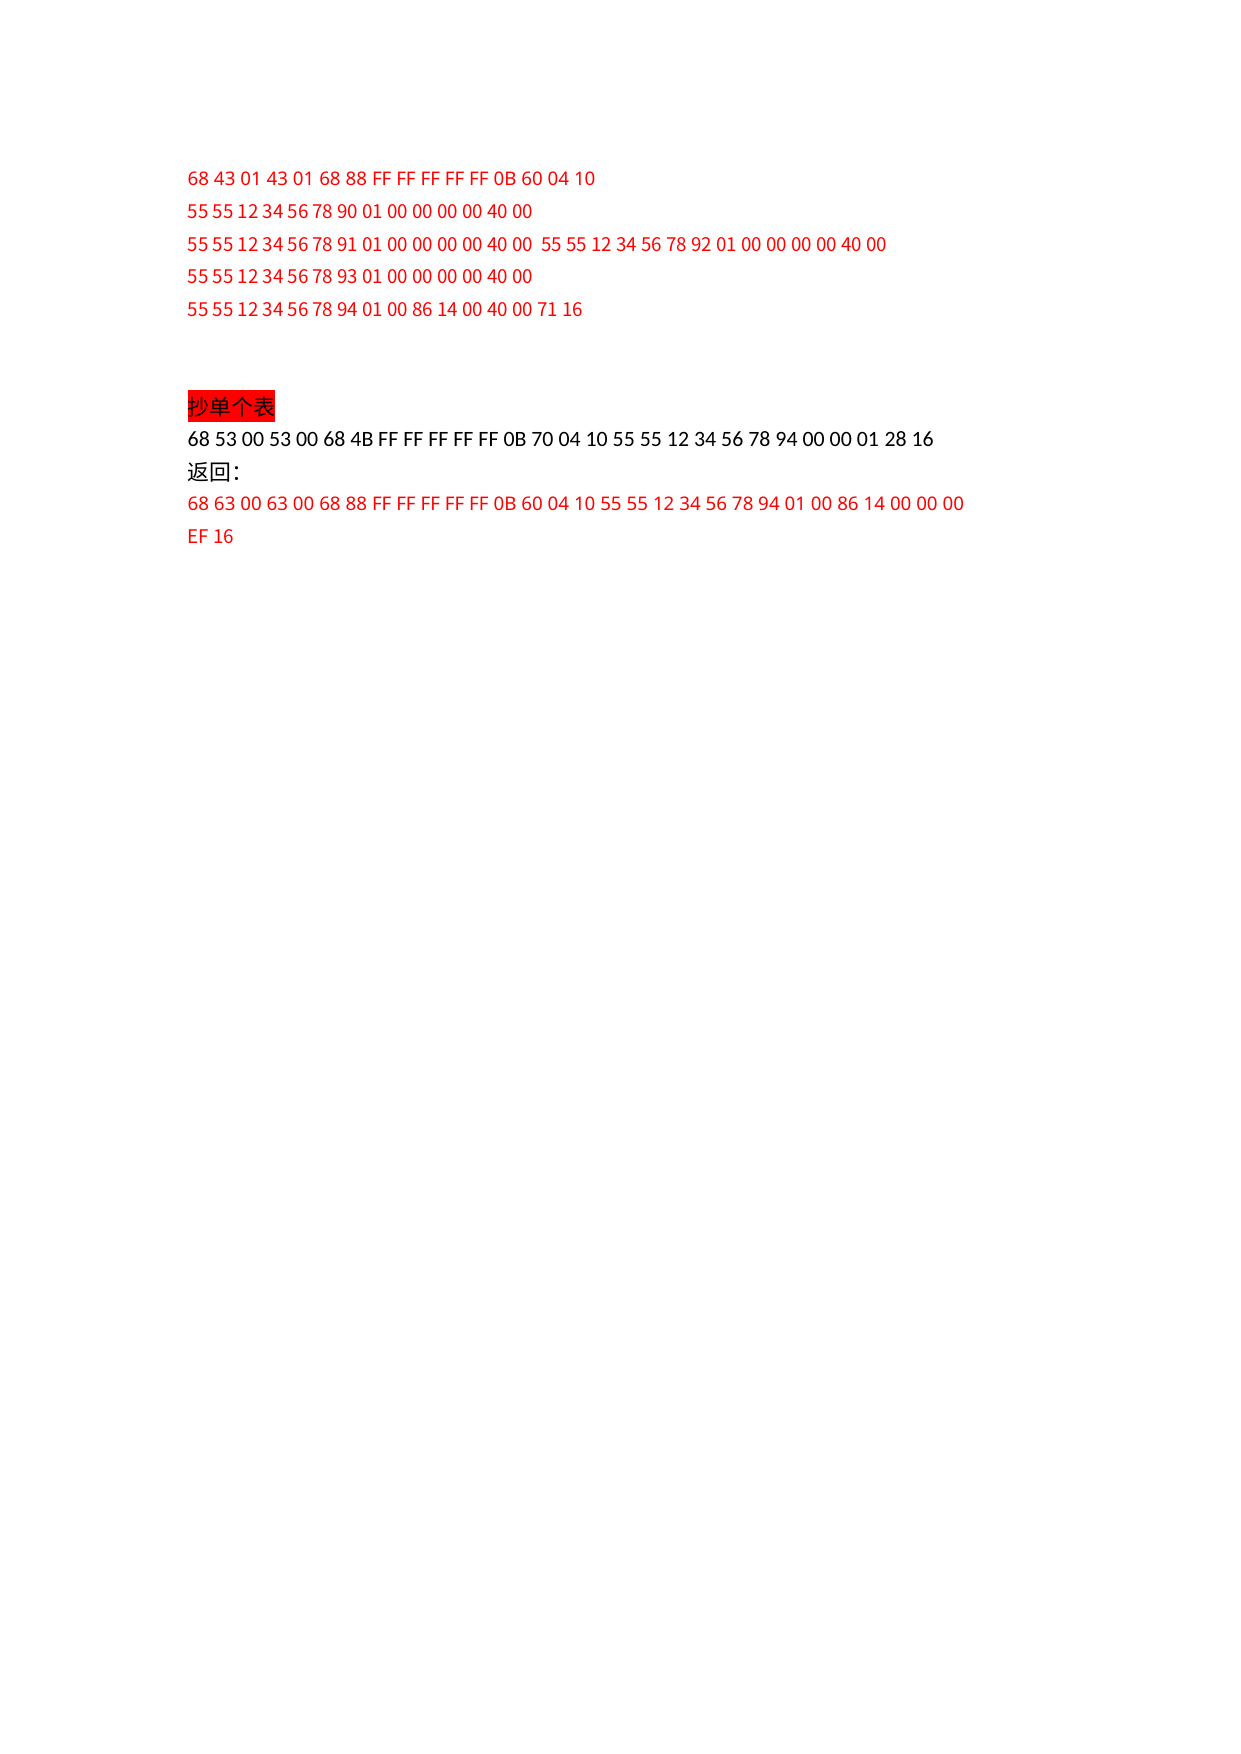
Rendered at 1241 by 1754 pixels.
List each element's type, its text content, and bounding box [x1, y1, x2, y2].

text 55 55 12 34 56 78 94 01 00 86 14 00 40 00 71 16 [187, 292, 1053, 324]
text 68 53 00 53 00 68 4B FF FF FF FF FF 0B 70 04 10 55 55 12 34 56 78 94 00 00 01 28 16 [187, 422, 1053, 454]
text 抄单个表 [187, 389, 1053, 422]
text 55 55 12 34 56 78 91 01 00 00 00 00 40 00 55 55 12 34 56 78 92 01 00 00 00 00 40 00 [187, 227, 1053, 259]
text 返回： [187, 454, 1053, 487]
text 68 63 00 63 00 68 88 FF FF FF FF FF 0B 60 04 10 55 55 12 34 56 78 94 01 00 86 14 00 00 00 [187, 487, 1053, 519]
text 55 55 12 34 56 78 93 01 00 00 00 00 40 00 [187, 259, 1053, 292]
text 68 43 01 43 01 68 88 FF FF FF FF FF 0B 60 04 10 [187, 162, 1053, 194]
text 55 55 12 34 56 78 90 01 00 00 00 00 40 00 [187, 194, 1053, 227]
text EF 16 [187, 519, 1053, 552]
